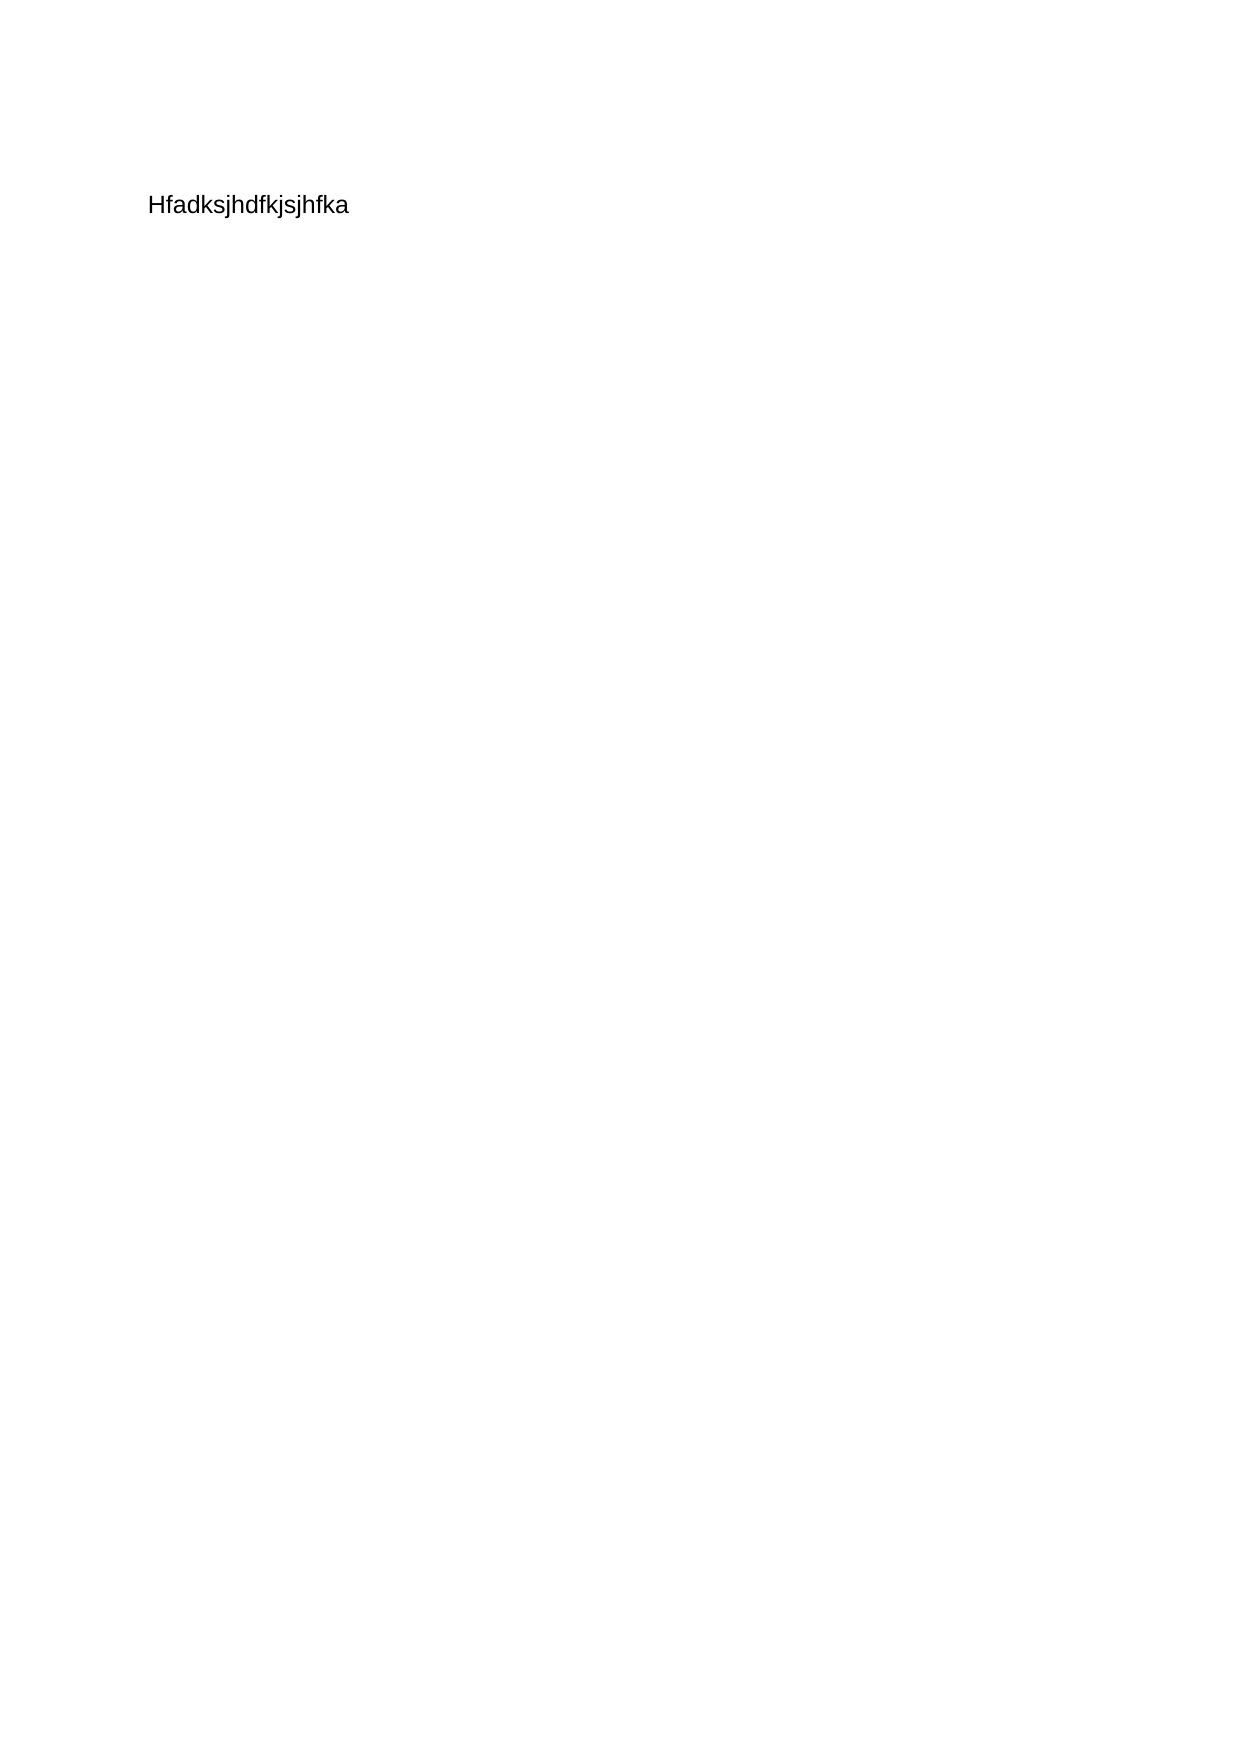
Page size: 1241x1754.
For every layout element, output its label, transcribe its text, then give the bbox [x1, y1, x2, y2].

text Hfadksjhdfkjsjhfka [148, 191, 1152, 220]
